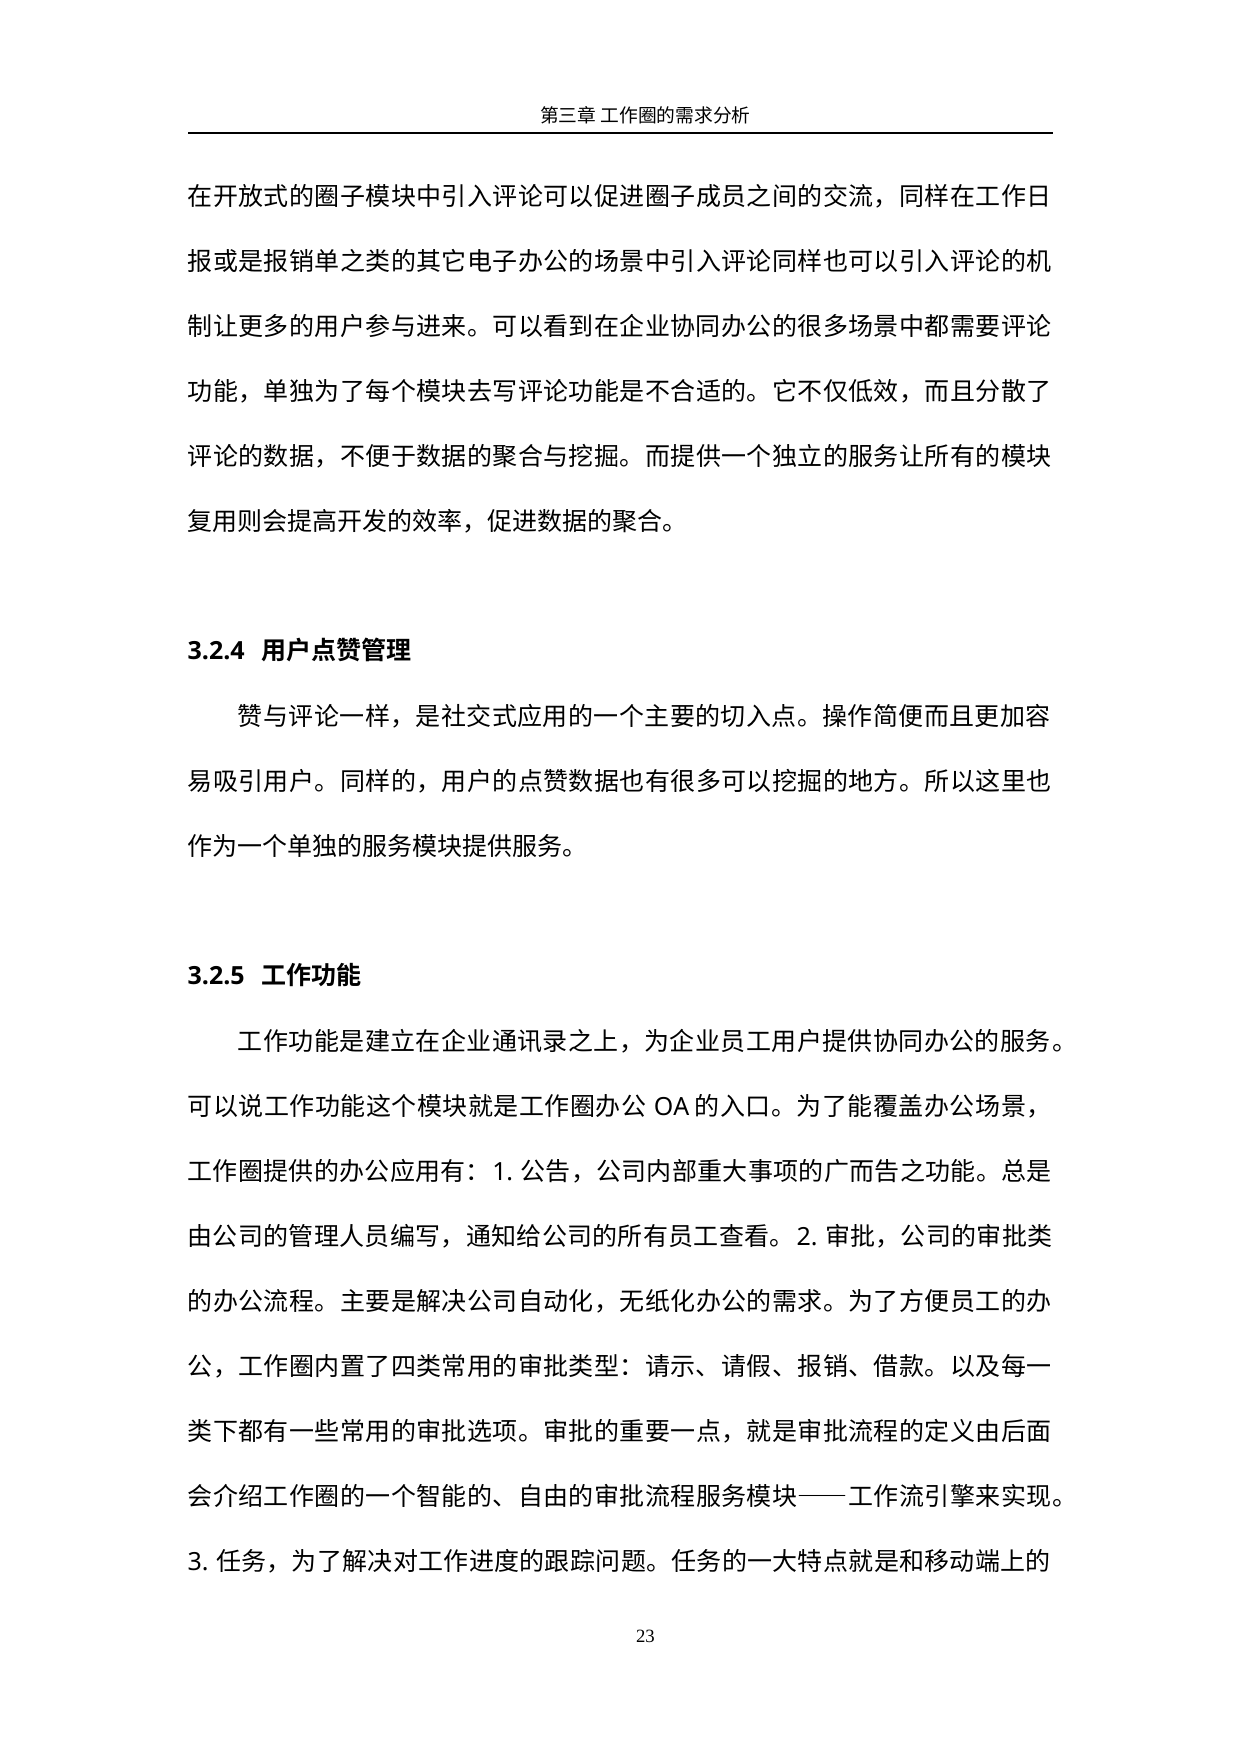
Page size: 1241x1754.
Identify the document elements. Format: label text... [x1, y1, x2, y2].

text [187, 1007, 1053, 1592]
subtitle 工作功能 [187, 942, 1053, 1007]
text 赞与评论一样，是社交式应用的一个主要的切入点。操作简便而且更加容易吸引用户。同样的，用户的点赞数据也有很多可以挖掘的地方。所以这里也作为一个单独的服务模块提供服务。 [187, 682, 1053, 877]
subtitle 用户点赞管理 [187, 617, 1053, 682]
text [187, 162, 1053, 552]
